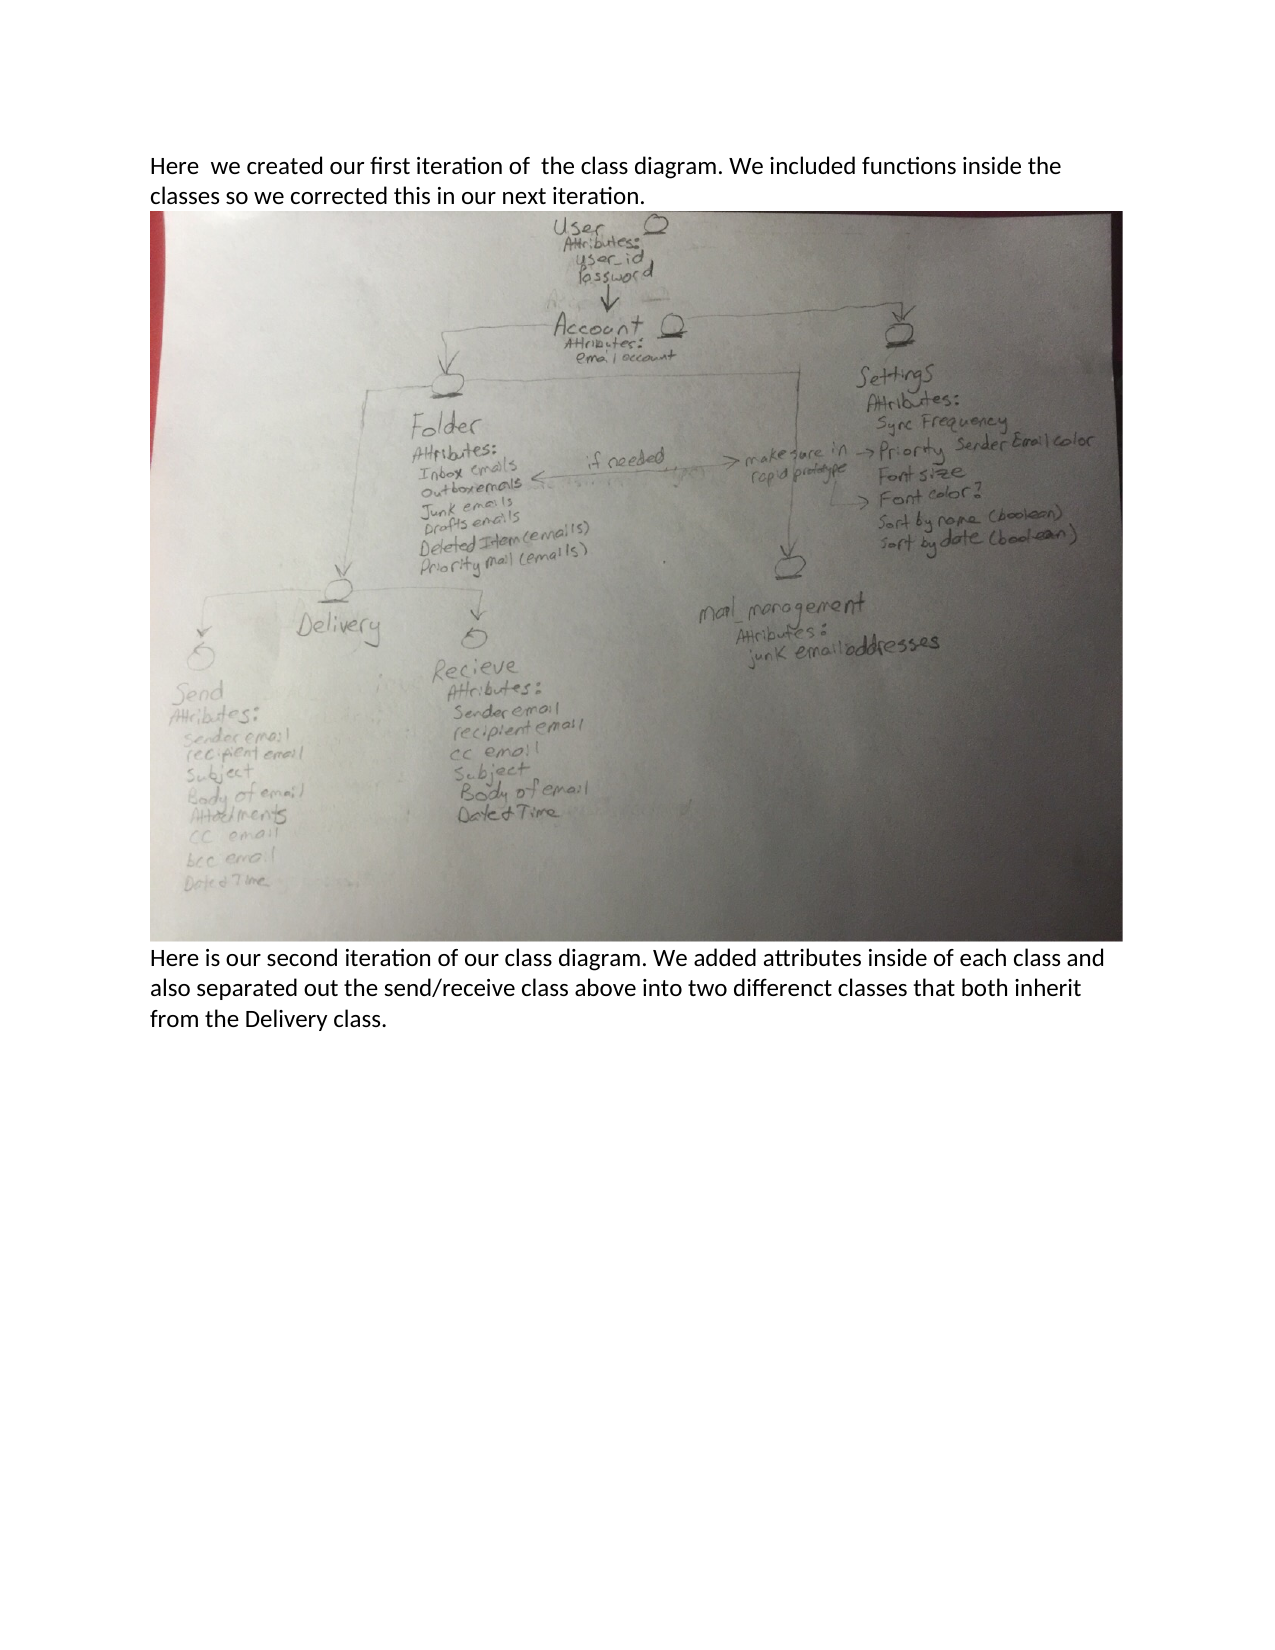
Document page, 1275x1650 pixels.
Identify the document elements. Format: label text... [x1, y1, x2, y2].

picture [150, 211, 1123, 942]
text Here is our second iteration of our class diagram. We added attributes inside of each class and also separated out the send/receive class above into two differenct classes that both inherit from the Delivery class. [150, 942, 1125, 1033]
